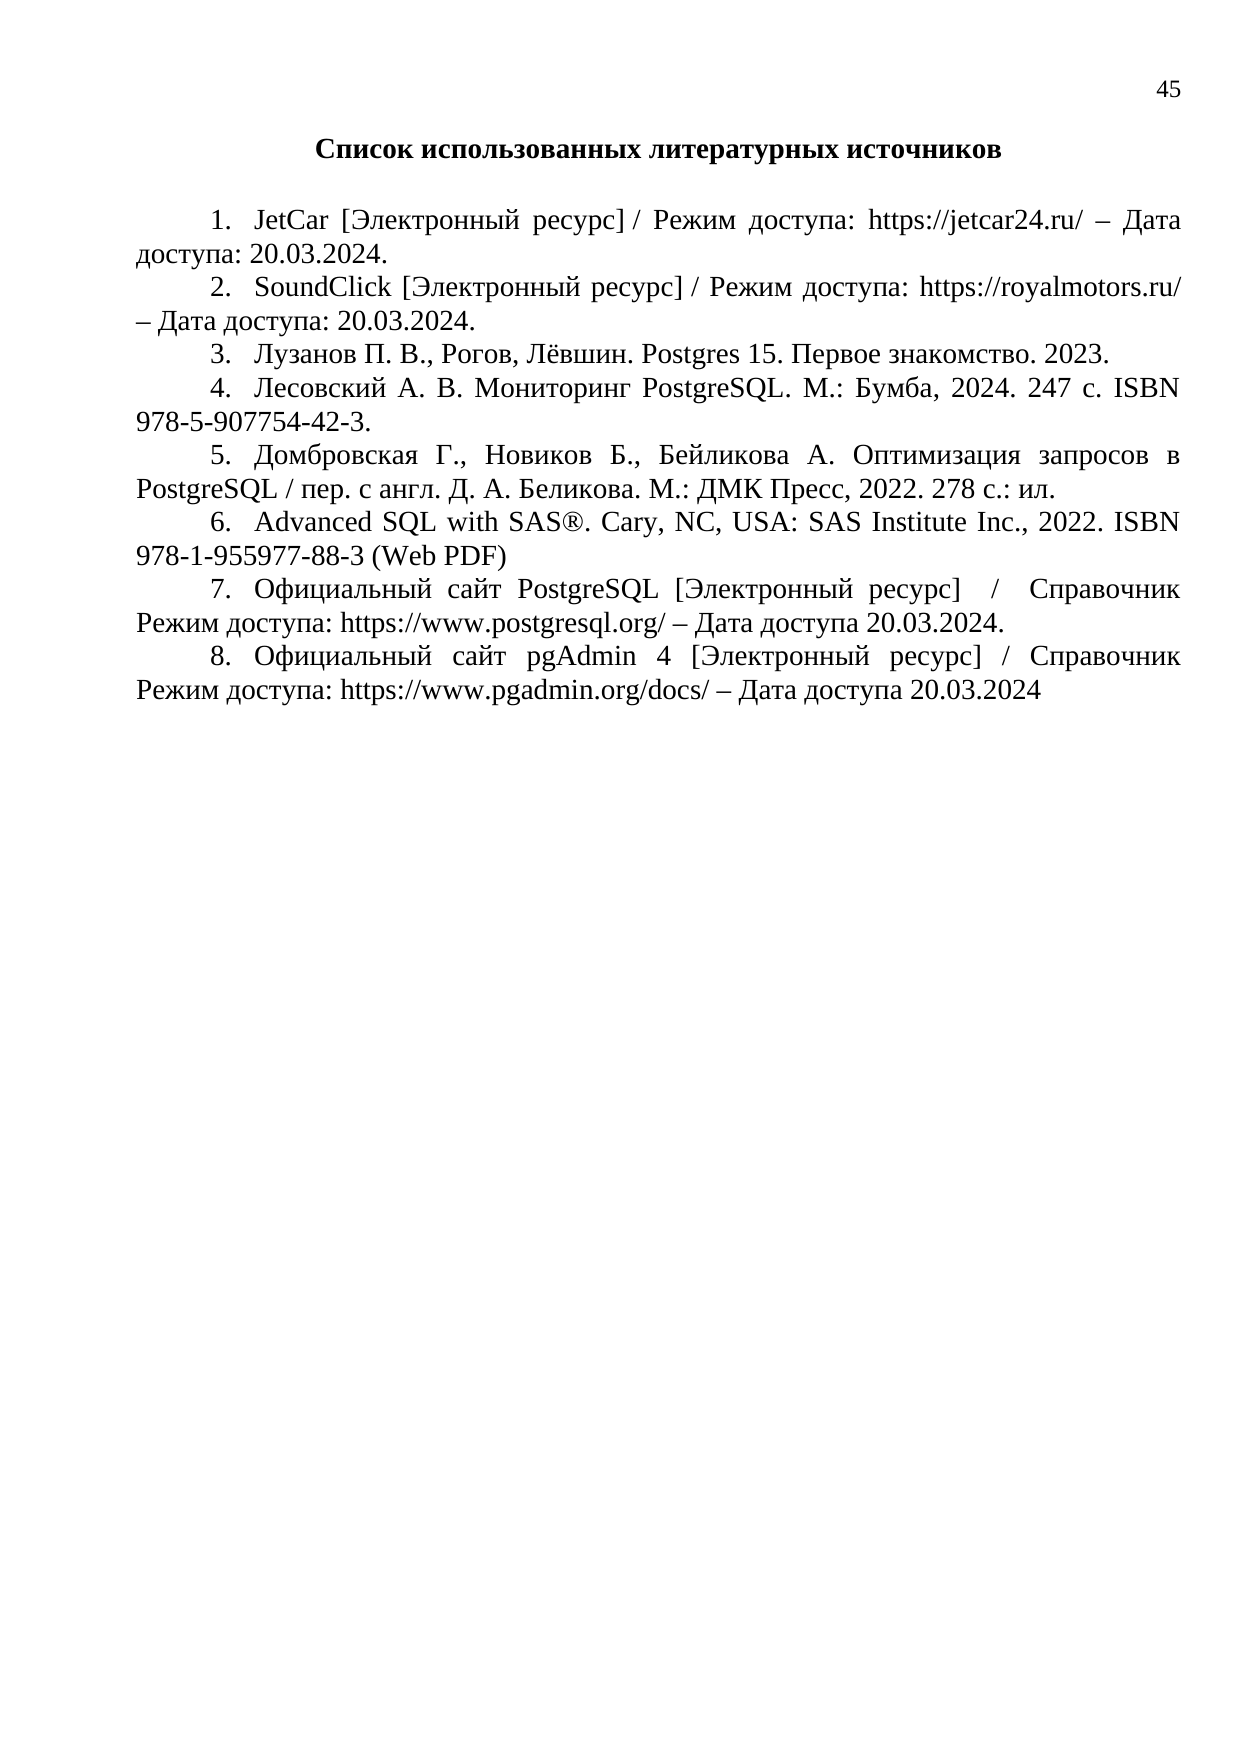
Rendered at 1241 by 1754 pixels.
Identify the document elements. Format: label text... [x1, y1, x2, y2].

list Advanced SQL with SAS®. Cary, NC, USA: SAS Institute Inc., 2022. ISBN 978-1-955977-88-3 (Web PDF) [136, 504, 1181, 571]
list Домбровская Г., Новиков Б., Бейликова А. Оптимизация запросов в PostgreSQL / пер. с англ. Д. А. Беликова. М.: ДМК Пресс, 2022. 278 с.: ил. [136, 437, 1181, 504]
list Лесовский А. В. Мониторинг PostgreSQL. М.: Бумба, 2024. 247 с. ISBN 978-5-907754-42-3. [136, 370, 1181, 437]
list SoundClick [Электронный ресурс] / Режим доступа: https://royalmotors.ru/ – Дата доступа: 20.03.2024. [136, 269, 1181, 337]
list JetCar [Электронный ресурс] / Режим доступа: https://jetcar24.ru/ – Дата доступа: 20.03.2024. [136, 202, 1181, 269]
text Список использованных литературных источников [136, 131, 1181, 165]
list Официальный сайт PostgreSQL [Электронный ресурс] / Справочник Режим доступа: https://www.postgresql.org/ – Дата доступа 20.03.2024. [136, 571, 1181, 638]
list Официальный сайт pgAdmin 4 [Электронный ресурс] / Справочник Режим доступа: https://www.pgadmin.org/docs/ – Дата доступа 20.03.2024 [136, 638, 1181, 706]
list Лузанов П. В., Рогов, Лёвшин. Postgres 15. Первое знакомство. 2023. [136, 337, 1181, 370]
